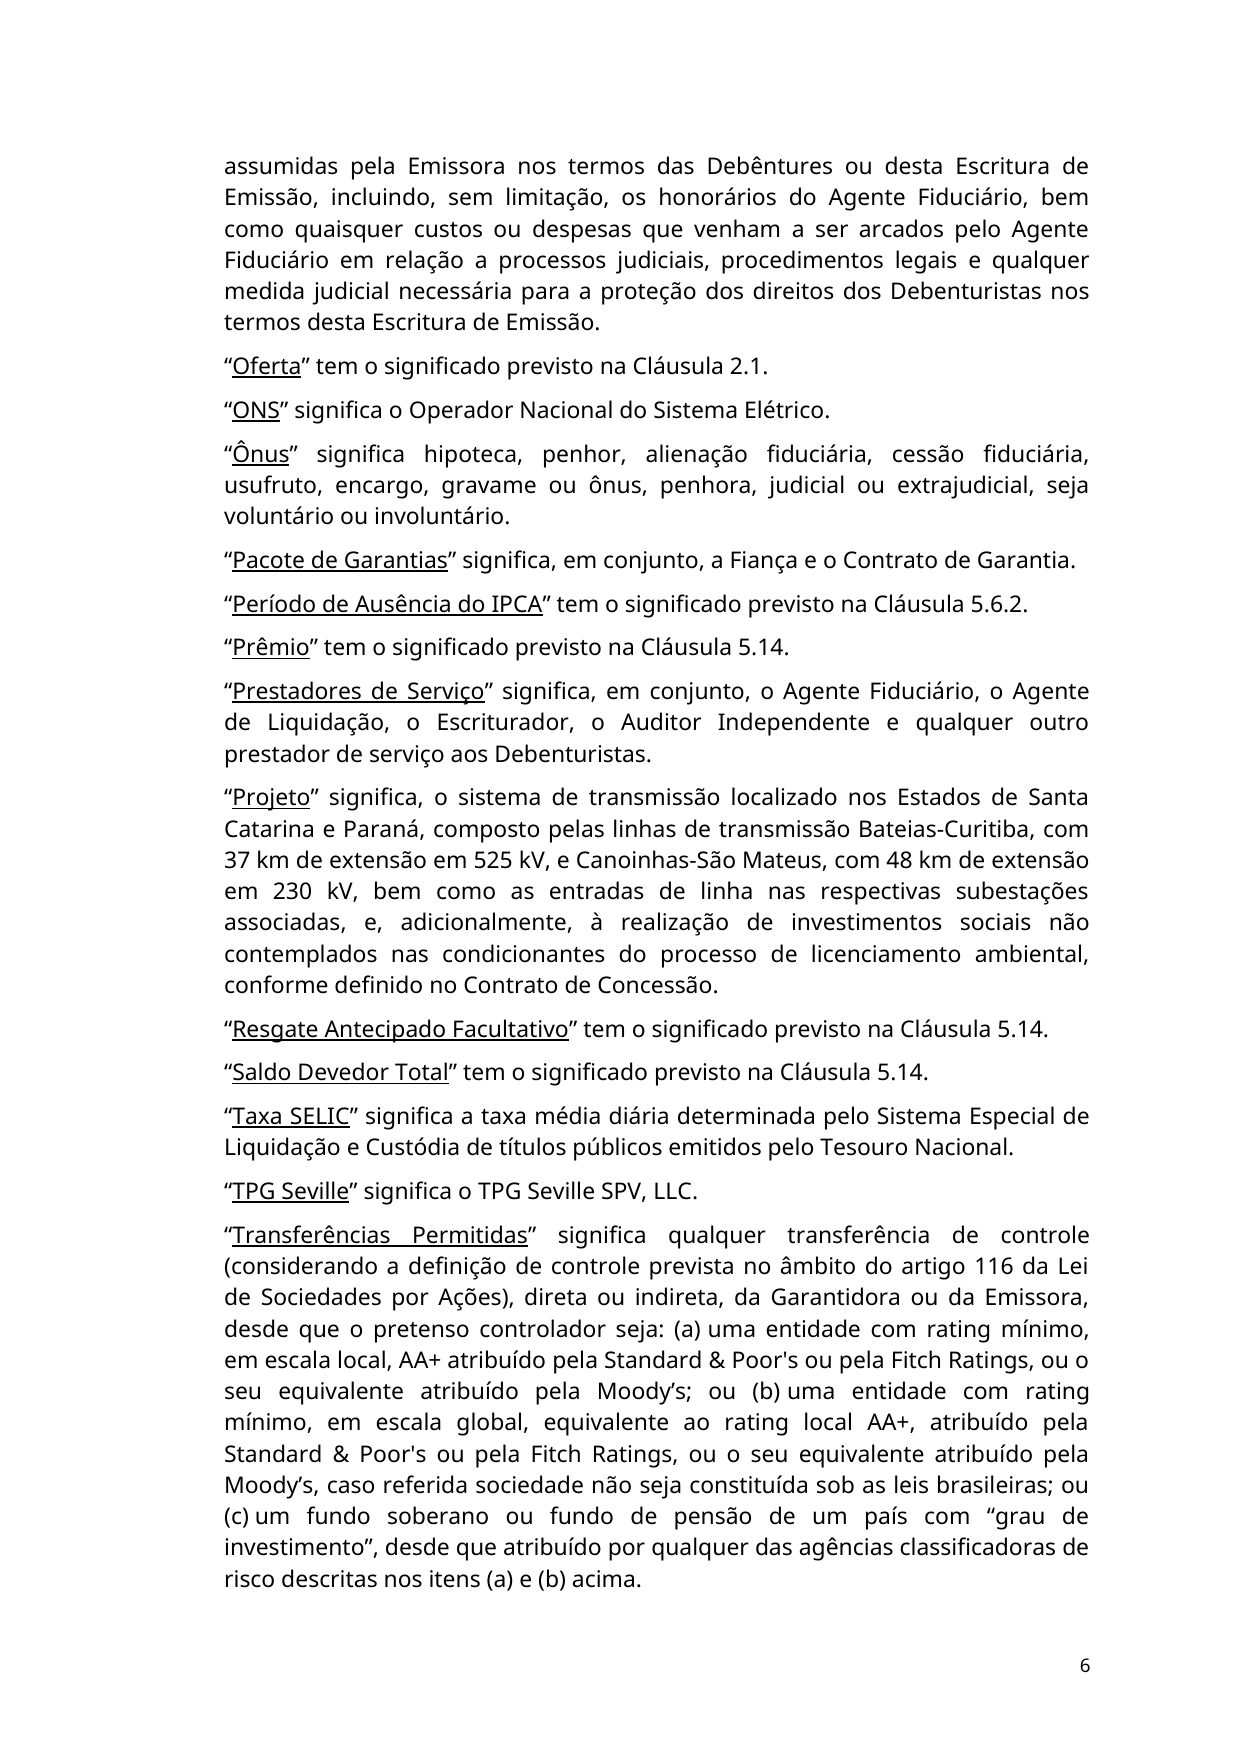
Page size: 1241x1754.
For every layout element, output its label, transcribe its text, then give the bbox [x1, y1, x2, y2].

text “Pacote de Garantias” significa, em conjunto, a Fiança e o Contrato de Garantia. [224, 544, 1090, 575]
text “Resgate Antecipado Facultativo” tem o significado previsto na Cláusula 5.14. [224, 1012, 1090, 1044]
text “Projeto” significa, o sistema de transmissão localizado nos Estados de Santa Catarina e Paraná, composto pelas linhas de transmissão Bateias-Curitiba, com 37 km de extensão em 525 kV, e Canoinhas-São Mateus, com 48 km de extensão em 230 kV, bem como as entradas de linha nas respectivas subestações associadas, e, adicionalmente, à realização de investimentos sociais não contemplados nas condicionantes do processo de licenciamento ambiental, conforme definido no Contrato de Concessão. [224, 781, 1090, 1000]
text “Prestadores de Serviço” significa, em conjunto, o Agente Fiduciário, o Agente de Liquidação, o Escriturador, o Auditor Independente e qualquer outro prestador de serviço aos Debenturistas. [224, 675, 1090, 769]
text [224, 150, 1090, 337]
text “Prêmio” tem o significado previsto na Cláusula 5.14. [224, 631, 1090, 662]
text “Período de Ausência do IPCA” tem o significado previsto na Cláusula 5.6.2. [224, 587, 1090, 619]
text “Oferta” tem o significado previsto na Cláusula 2.1. [224, 350, 1090, 381]
text “Taxa SELIC” significa a taxa média diária determinada pelo Sistema Especial de Liquidação e Custódia de títulos públicos emitidos pelo Tesouro Nacional. [224, 1100, 1090, 1162]
text “Transferências Permitidas” significa qualquer transferência de controle (considerando a definição de controle prevista no âmbito do artigo 116 da Lei de Sociedades por Ações), direta ou indireta, da Garantidora ou da Emissora, desde que o pretenso controlador seja: (a) uma entidade com rating mínimo, em escala local, AA+ atribuído pela Standard & Poor's ou pela Fitch Ratings, ou o seu equivalente atribuído pela Moody’s; ou (b) uma entidade com rating mínimo, em escala global, equivalente ao rating local AA+, atribuído pela Standard & Poor's ou pela Fitch Ratings, ou o seu equivalente atribuído pela Moody’s, caso referida sociedade não seja constituída sob as leis brasileiras; ou (c) um fundo soberano ou fundo de pensão de um país com “grau de investimento”, desde que atribuído por qualquer das agências classificadoras de risco descritas nos itens (a) e (b) acima. [224, 1219, 1090, 1594]
text “Ônus” significa hipoteca, penhor, alienação fiduciária, cessão fiduciária, usufruto, encargo, gravame ou ônus, penhora, judicial ou extrajudicial, seja voluntário ou involuntário. [224, 437, 1090, 531]
text “Saldo Devedor Total” tem o significado previsto na Cláusula 5.14. [224, 1056, 1090, 1087]
text “TPG Seville” significa o TPG Seville SPV, LLC. [224, 1175, 1090, 1206]
text “ONS” significa o Operador Nacional do Sistema Elétrico. [224, 394, 1090, 425]
